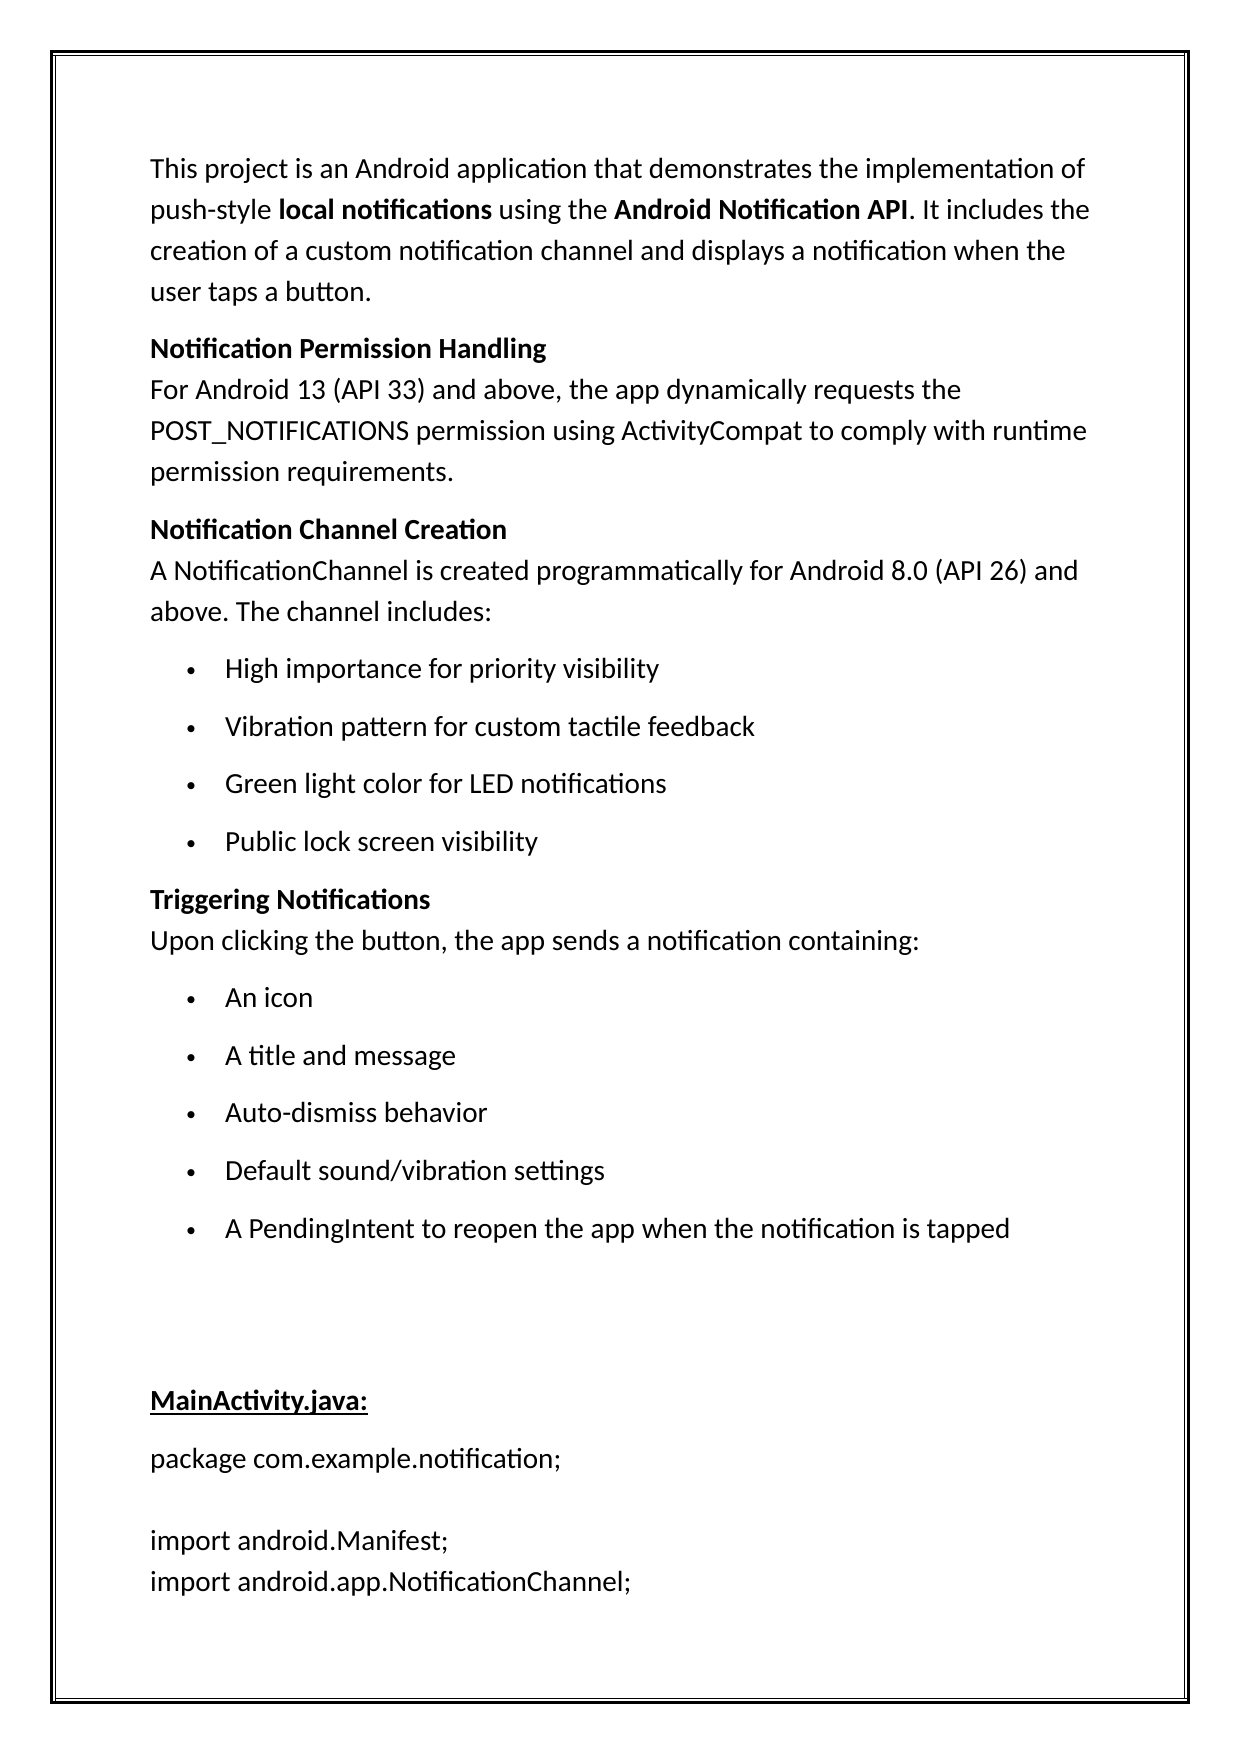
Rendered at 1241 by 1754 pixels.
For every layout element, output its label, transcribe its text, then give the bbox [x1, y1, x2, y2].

list A PendingIntent to reopen the app when the notification is tapped [187, 1210, 1090, 1245]
list An icon [187, 979, 1090, 1015]
text Triggering Notifications Upon clicking the button, the app sends a notification containing: [150, 881, 1090, 957]
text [150, 1440, 1090, 1598]
text This project is an Android application that demonstrates the implementation of push-style local notifications using the Android Notification API. It includes the creation of a custom notification channel and displays a notification when the user taps a button. [150, 150, 1090, 308]
list Default sound/vibration settings [187, 1152, 1090, 1188]
text Notification Channel Creation A NotificationChannel is created programmatically for Android 8.0 (API 26) and above. The channel includes: [150, 511, 1090, 628]
list Auto-dismiss behavior [187, 1094, 1090, 1130]
list Green light color for LED notifications [187, 766, 1090, 801]
text Notification Permission Handling For Android 13 (API 33) and above, the app dynamically requests the POST_NOTIFICATIONS permission using ActivityCompat to comply with runtime permission requirements. [150, 330, 1090, 489]
list High importance for priority visibility [187, 650, 1090, 686]
text MainActivity.java: [150, 1382, 1090, 1418]
list Vibration pattern for custom tactile feedback [187, 708, 1090, 743]
list Public lock screen visibility [187, 823, 1090, 859]
list A title and message [187, 1037, 1090, 1072]
